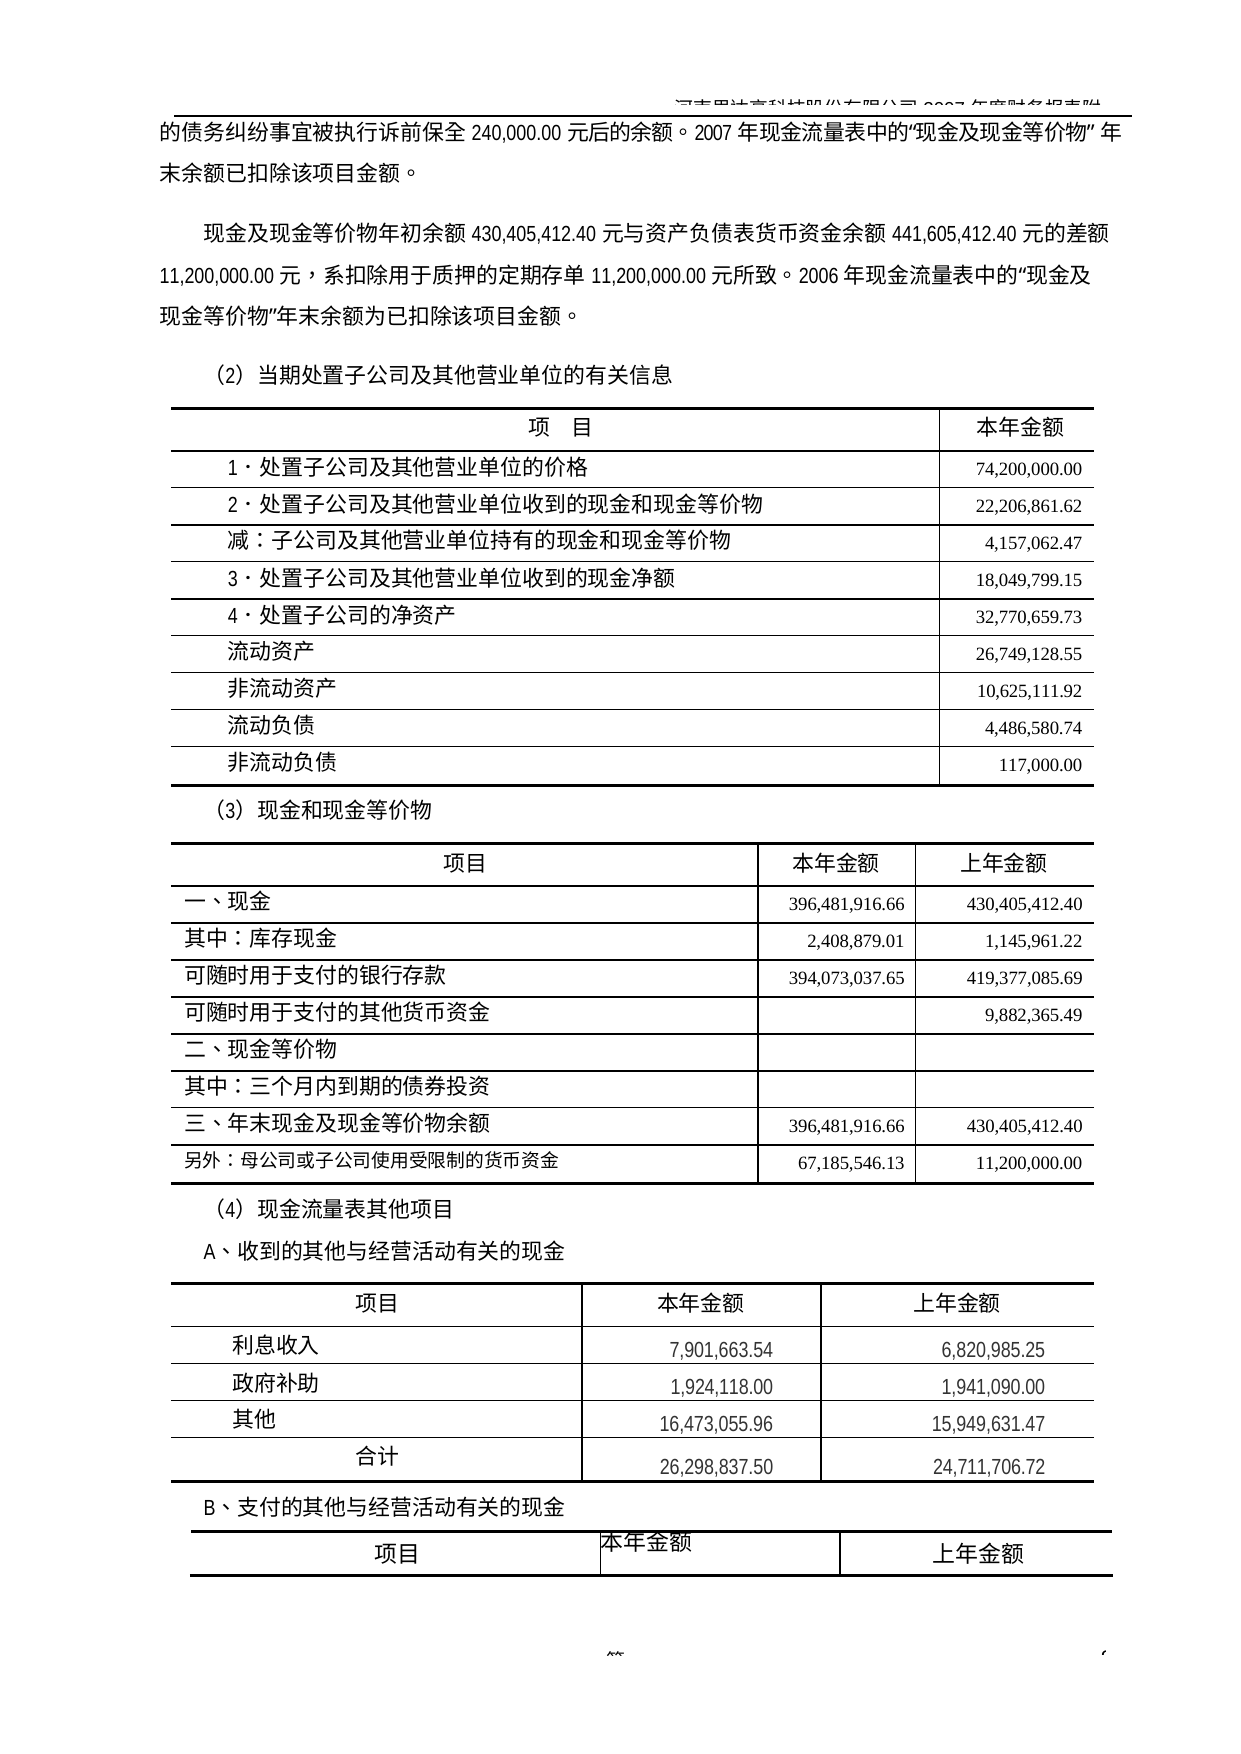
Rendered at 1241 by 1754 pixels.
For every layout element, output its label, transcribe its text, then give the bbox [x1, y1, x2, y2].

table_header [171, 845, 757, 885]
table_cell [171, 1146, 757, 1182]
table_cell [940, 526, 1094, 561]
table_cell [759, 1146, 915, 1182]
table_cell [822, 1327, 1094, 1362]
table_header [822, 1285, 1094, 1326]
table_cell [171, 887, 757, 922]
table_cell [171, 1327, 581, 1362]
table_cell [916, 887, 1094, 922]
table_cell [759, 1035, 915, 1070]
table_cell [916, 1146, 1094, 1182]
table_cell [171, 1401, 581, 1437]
text （3）现金和现金等价物 [203, 796, 993, 825]
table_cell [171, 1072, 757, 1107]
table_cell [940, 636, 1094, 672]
text （2）当期处置子公司及其他营业单位的有关信息 [203, 360, 993, 390]
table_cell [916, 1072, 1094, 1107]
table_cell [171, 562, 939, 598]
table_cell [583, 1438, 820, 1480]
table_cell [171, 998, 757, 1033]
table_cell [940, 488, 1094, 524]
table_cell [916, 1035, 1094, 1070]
text A、收到的其他与经营活动有关的现金 [203, 1236, 993, 1266]
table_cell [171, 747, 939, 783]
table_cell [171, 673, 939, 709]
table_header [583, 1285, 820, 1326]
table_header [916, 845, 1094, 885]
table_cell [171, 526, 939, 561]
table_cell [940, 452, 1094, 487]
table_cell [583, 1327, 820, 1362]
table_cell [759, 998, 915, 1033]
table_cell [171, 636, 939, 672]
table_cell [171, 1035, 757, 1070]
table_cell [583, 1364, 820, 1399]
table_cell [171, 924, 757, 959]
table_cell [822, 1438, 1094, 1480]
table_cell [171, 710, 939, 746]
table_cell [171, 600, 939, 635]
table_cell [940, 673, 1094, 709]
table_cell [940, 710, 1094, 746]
text 现金及现金等价物年初余额 430,405,412.40 元与资产负债表货币资金余额 441,605,412.40 元的差额 [203, 217, 1123, 247]
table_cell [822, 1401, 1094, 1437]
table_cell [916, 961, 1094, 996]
text 11,200,000.00 元，系扣除用于质押的定期存单 11,200,000.00 元所致。2006 年现金流量表中的“现金及 现金等价物”年末余额为已扣除该项目金额。 [159, 259, 1112, 331]
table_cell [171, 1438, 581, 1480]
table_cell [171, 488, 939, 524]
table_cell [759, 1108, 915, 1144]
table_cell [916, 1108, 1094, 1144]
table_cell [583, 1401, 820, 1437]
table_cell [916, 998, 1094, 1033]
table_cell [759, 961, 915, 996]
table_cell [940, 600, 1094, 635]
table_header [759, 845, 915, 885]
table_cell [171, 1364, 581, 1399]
text （4）现金流量表其他项目 [203, 1194, 993, 1223]
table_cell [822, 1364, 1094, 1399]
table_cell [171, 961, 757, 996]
text 的债务纠纷事宜被执行诉前保全 240,000.00 元后的余额。2007 年现金流量表中的“现金及现金等价物” 年末余额已扣除该项目金额。 [159, 117, 1123, 188]
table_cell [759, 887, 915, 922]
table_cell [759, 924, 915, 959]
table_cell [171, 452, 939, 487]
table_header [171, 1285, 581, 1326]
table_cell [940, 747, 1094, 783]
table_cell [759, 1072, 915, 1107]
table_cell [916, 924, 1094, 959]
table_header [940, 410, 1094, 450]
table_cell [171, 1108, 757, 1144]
text B、支付的其他与经营活动有关的现金 [203, 1492, 993, 1522]
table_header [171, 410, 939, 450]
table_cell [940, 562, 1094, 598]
